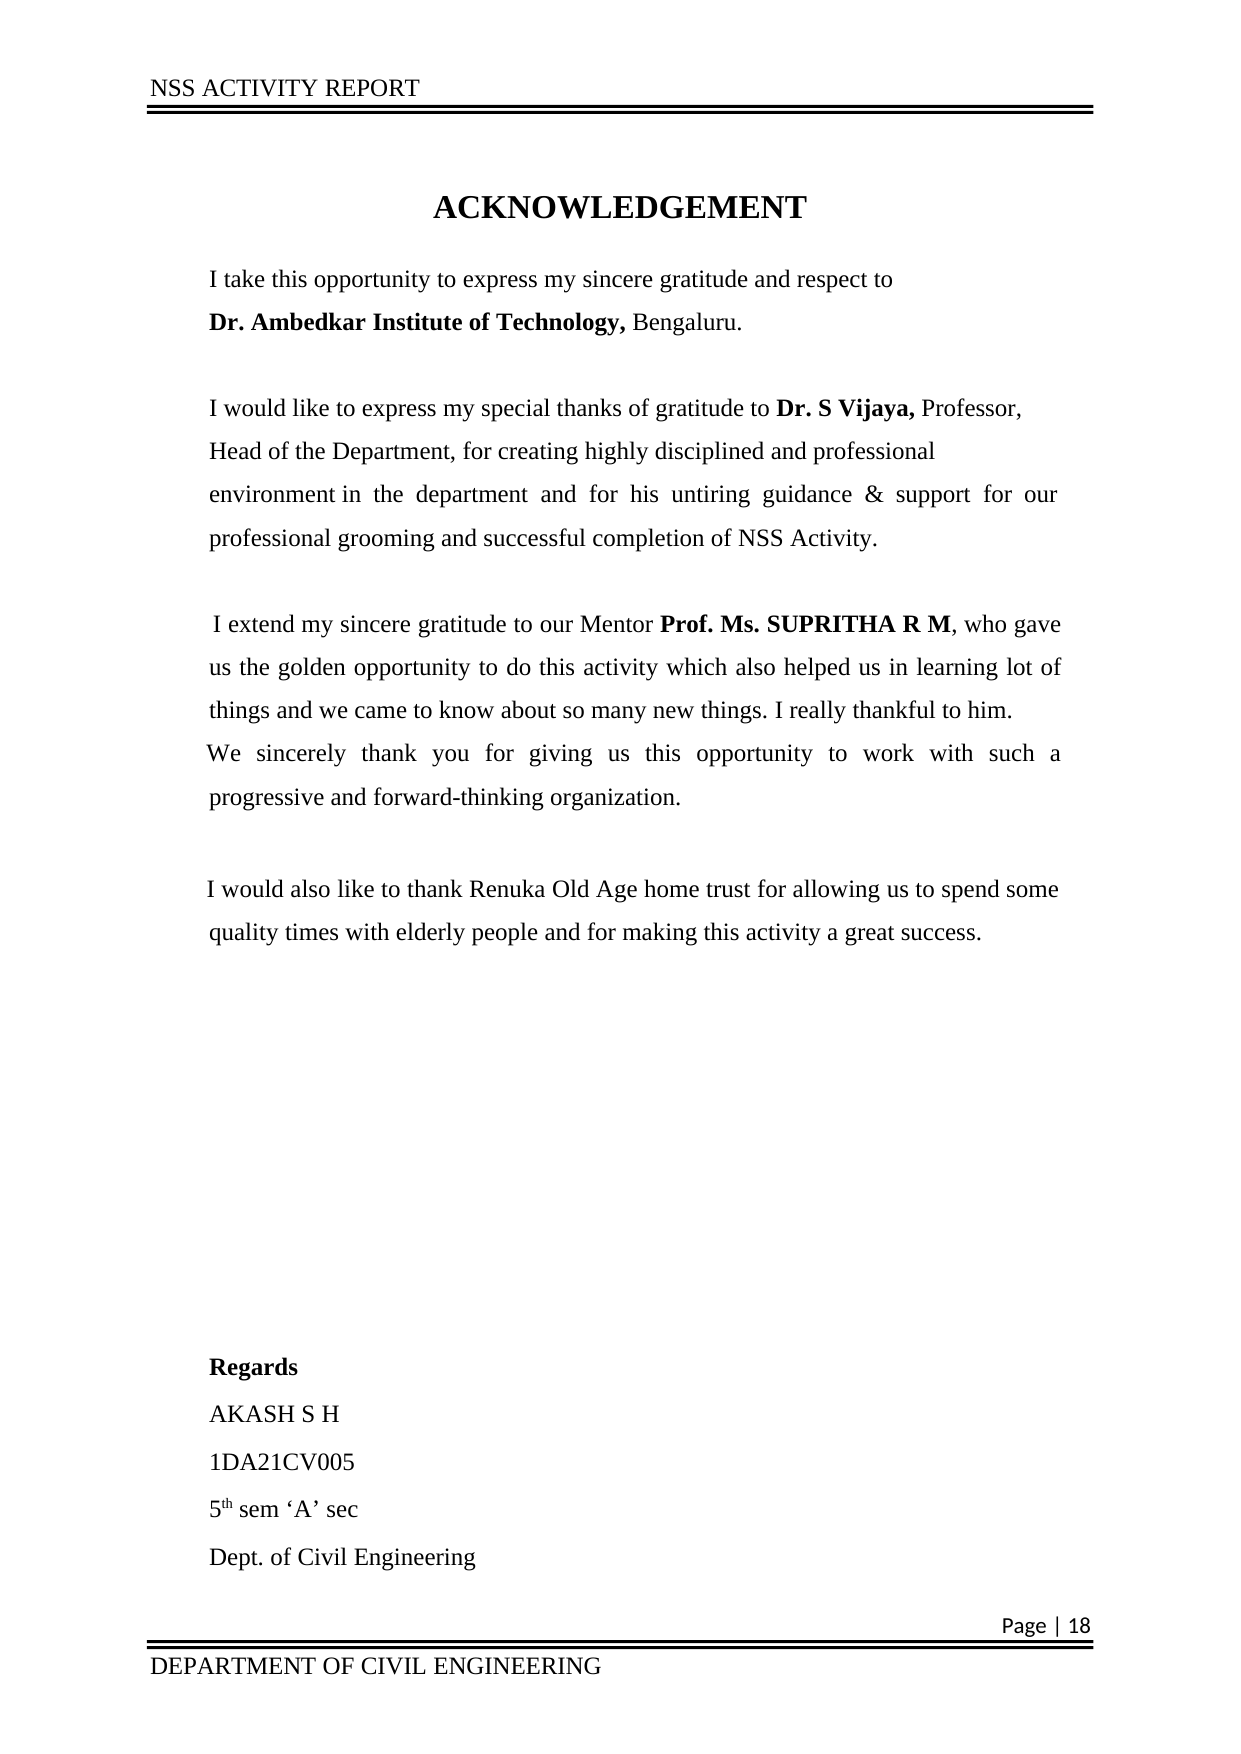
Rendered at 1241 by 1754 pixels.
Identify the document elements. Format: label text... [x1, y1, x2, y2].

text Dr. Ambedkar Institute of Technology, Bengaluru. [209, 307, 1107, 336]
text I take this opportunity to express my sincere gratitude and respect to [209, 264, 1107, 293]
text 5th sem ‘A’ sec [209, 1494, 1107, 1523]
text I would also like to thank Renuka Old Age home trust for allowing us to spend some quality times with elderly people and for making this activity a great success. [206, 874, 1060, 946]
text We sincerely thank you for giving us this opportunity to work with such a progressive and forward-thinking organization. [206, 738, 1061, 810]
text ACKNOWLEDGEMENT [159, 188, 1081, 226]
text Page | 18 [79, 1611, 1091, 1639]
text Dept. of Civil Engineering [209, 1542, 1107, 1571]
text Regards AKASH S H 1DA21CV005 [209, 1352, 357, 1475]
text I extend my sincere gratitude to our Mentor Prof. Ms. SUPRITHA R M, who gave us the golden opportunity to do this activity which also helped us in learning lot of things and we came to know about so many new things. I really thankful to him. [209, 609, 1061, 724]
text I would like to express my special thanks of gratitude to Dr. S Vijaya, Professor, Head of the Department, for creating highly disciplined and professional environment in the department and for his untiring guidance & support for our professional grooming and successful completion of NSS Activity. [209, 393, 1061, 551]
